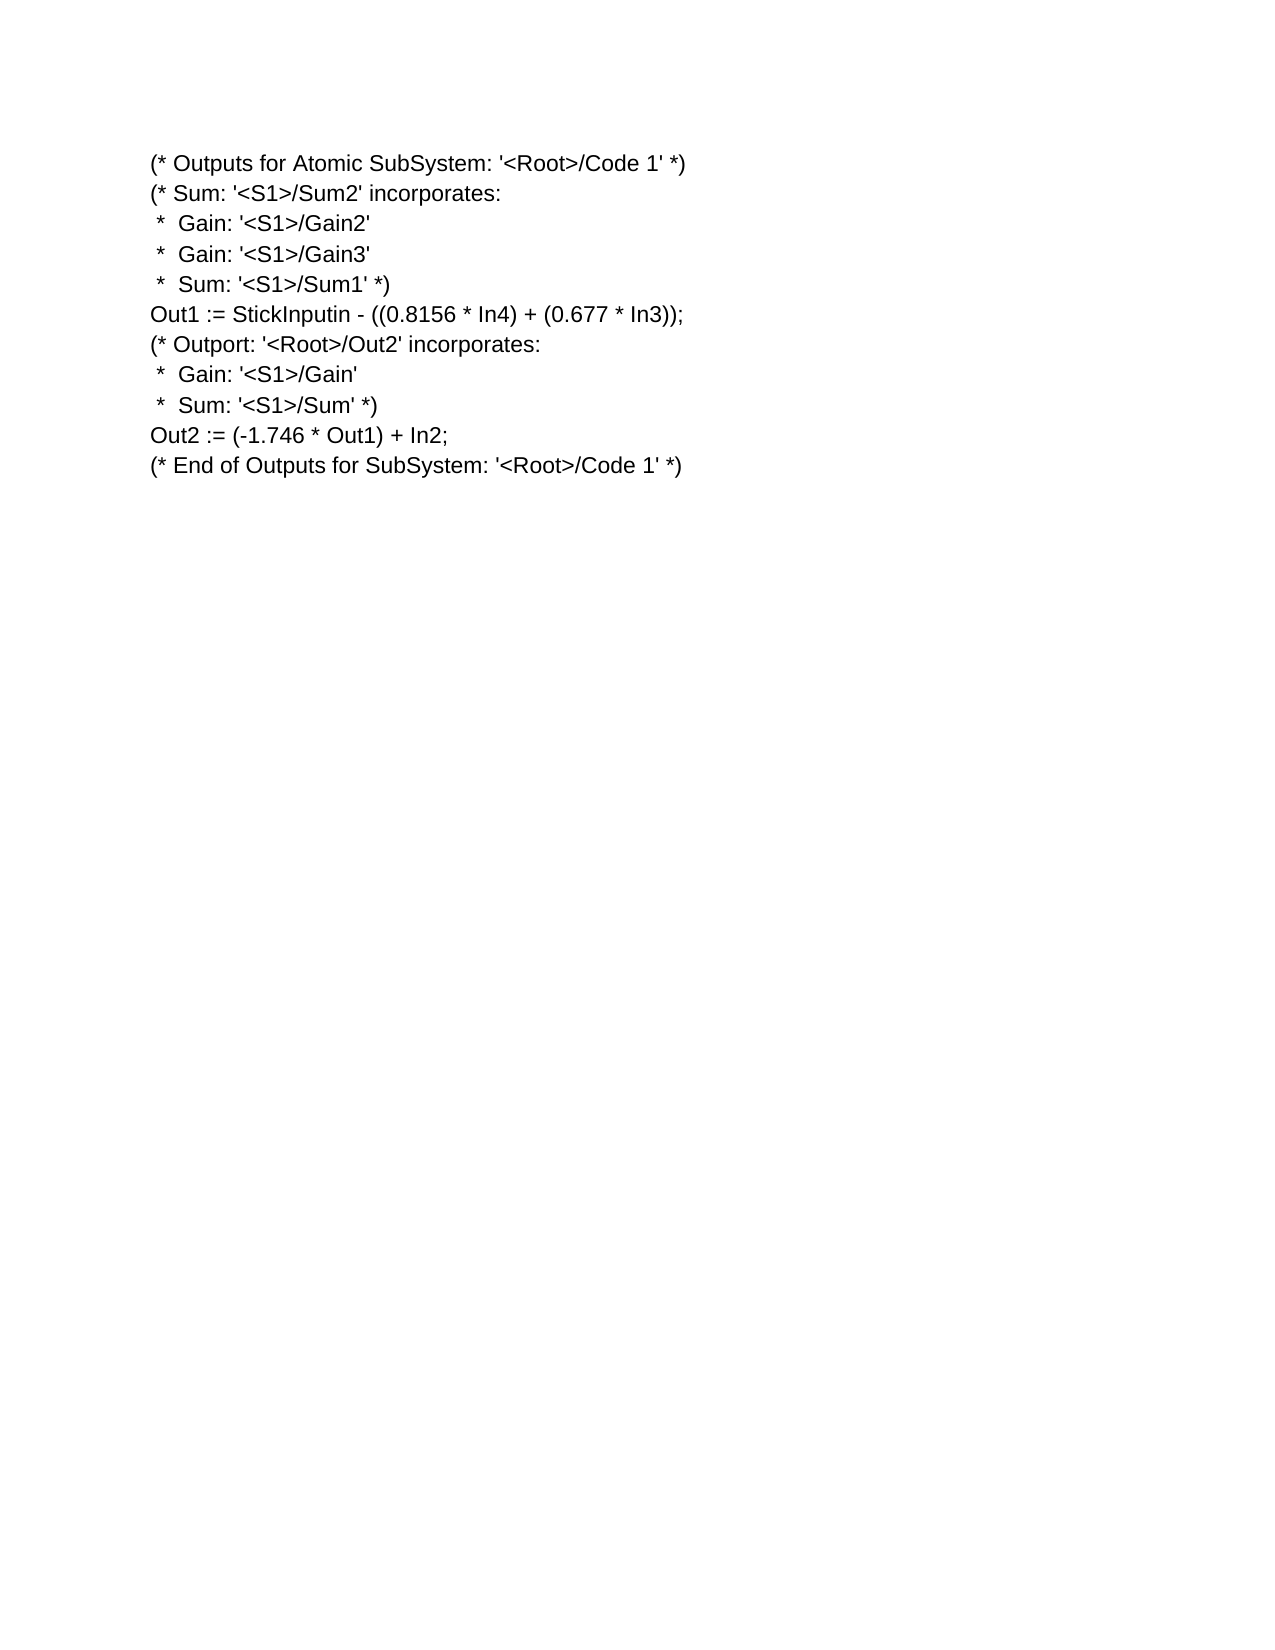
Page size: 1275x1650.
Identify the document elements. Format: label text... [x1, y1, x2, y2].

text (* Sum: '<S1>/Sum2' incorporates: [150, 180, 1125, 207]
text (* Outputs for Atomic SubSystem: '<Root>/Code 1' *) [150, 150, 1125, 176]
text * Sum: '<S1>/Sum' *) [150, 392, 1125, 418]
text (* End of Outputs for SubSystem: '<Root>/Code 1' *) [150, 452, 1125, 478]
text Out2 := (-1.746 * Out1) + In2; [150, 422, 1125, 448]
text * Gain: '<S1>/Gain' [150, 361, 1125, 388]
text * Gain: '<S1>/Gain3' [150, 241, 1125, 267]
text Out1 := StickInputin - ((0.8156 * In4) + (0.677 * In3)); [150, 301, 1125, 327]
text (* Outport: '<Root>/Out2' incorporates: [150, 331, 1125, 358]
text * Sum: '<S1>/Sum1' *) [150, 271, 1125, 297]
text * Gain: '<S1>/Gain2' [150, 210, 1125, 237]
